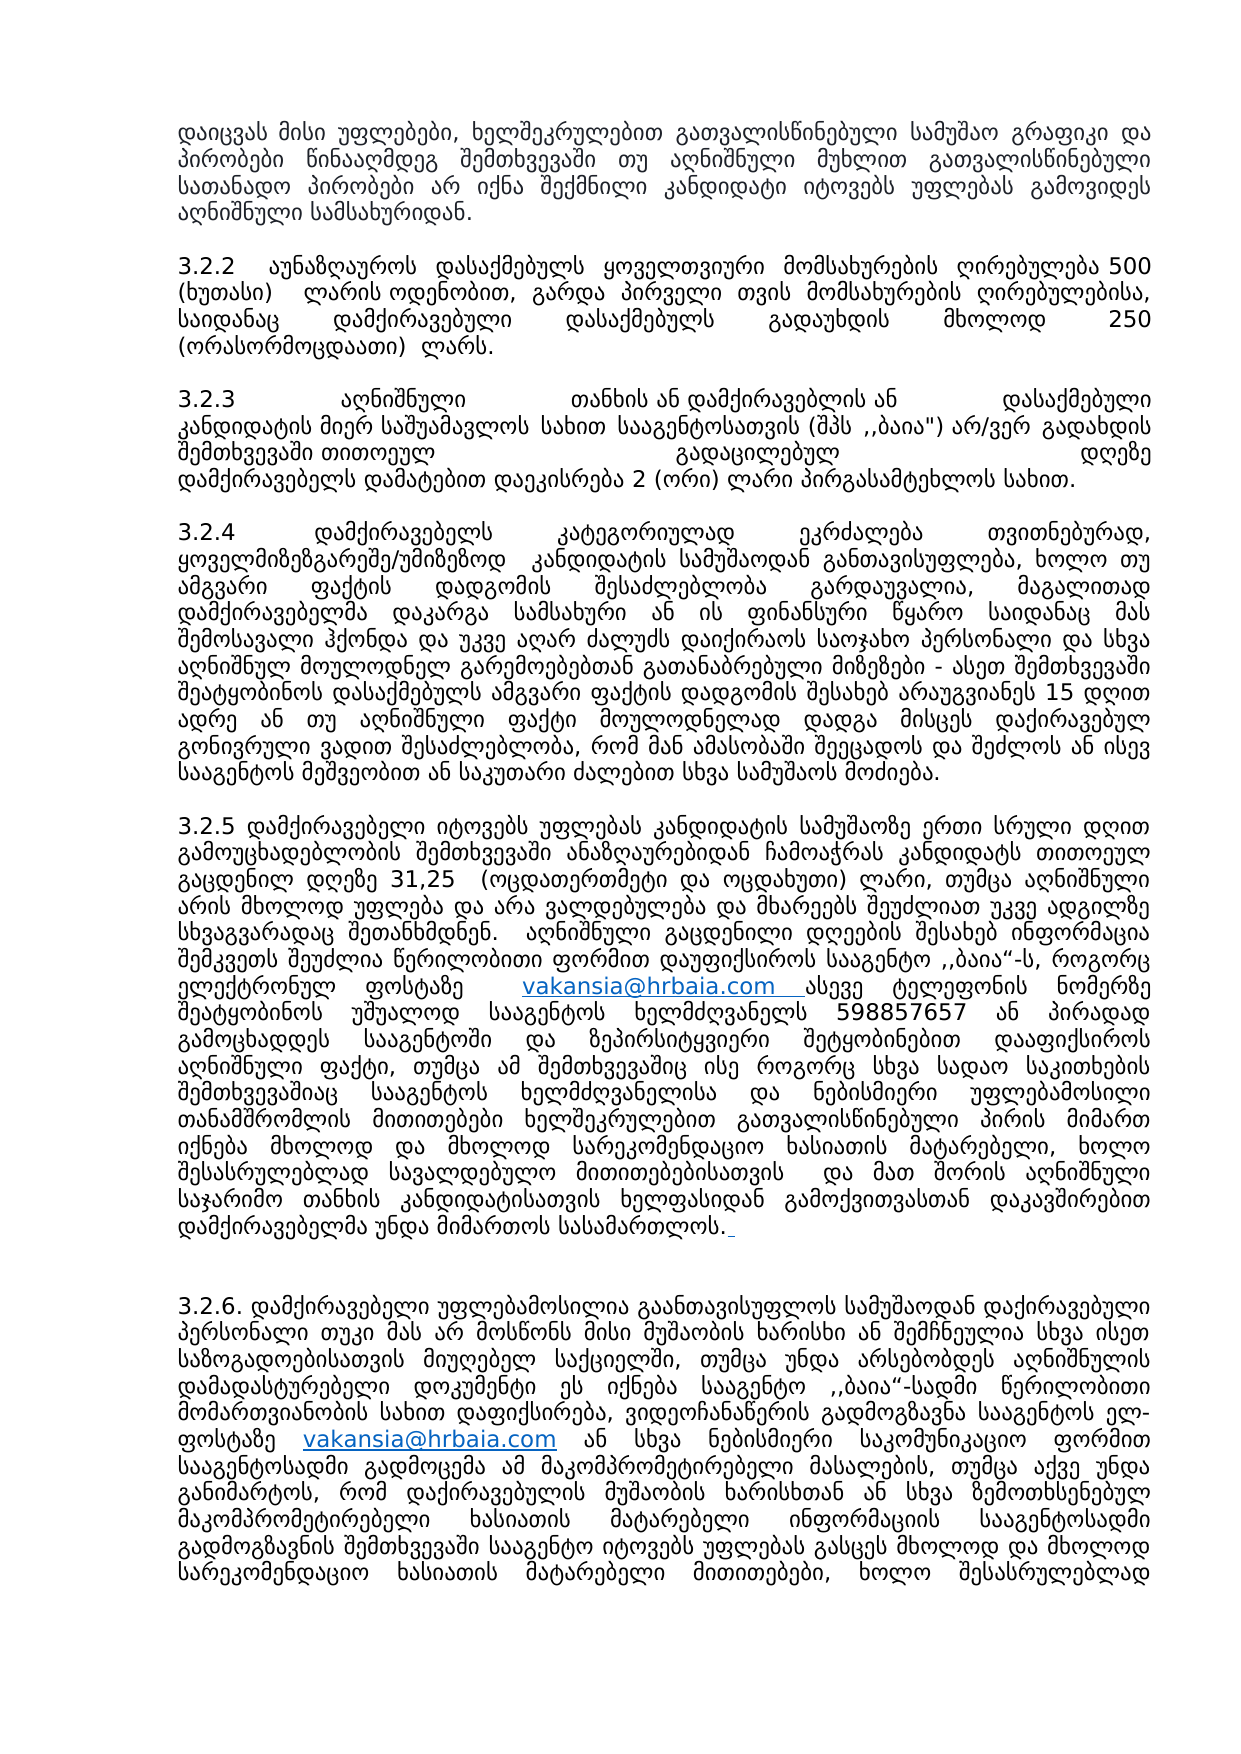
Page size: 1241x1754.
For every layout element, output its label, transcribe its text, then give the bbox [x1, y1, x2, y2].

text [177, 1293, 1152, 1586]
text 3.2.4 დამქირავებელს კატეგორიულად ეკრძალება თვითნებურად, ყოველმიზეზგარეშე/უმიზეზოდ კანდიდატის სამუშაოდან განთავისუფლება, ხოლო თუ ამგვარი ფაქტის დადგომის შესაძლებლობა გარდაუვალია, მაგალითად დამქირავებელმა დაკარგა სამსახური ან ის ფინანსური წყარო საიდანაც მას შემოსავალი ჰქონდა და უკვე აღარ ძალუძს დაიქირაოს საოჯახო პერსონალი და სხვა აღნიშნულ მოულოდნელ გარემოებებთან გათანაბრებული მიზეზები - ასეთ შემთხვევაში შეატყობინოს დასაქმებულს ამგვარი ფაქტის დადგომის შესახებ არაუგვიანეს 15 დღით ადრე ან თუ აღნიშნული ფაქტი მოულოდნელად დადგა მისცეს დაქირავებულ გონივრული ვადით შესაძლებლობა, რომ მან ამასობაში შეეცადოს და შეძლოს ან ისევ სააგენტოს მეშვეობით ან საკუთარი ძალებით სხვა სამუშაოს მოძიება. [177, 519, 1152, 786]
text 3.2.3 აღნიშნული თანხის ან დამქირავებლის ან დასაქმებული კანდიდატის მიერ საშუამავლოს სახით სააგენტოსათვის (შპს ,,ბაია") არ/ვერ გადახდის შემთხვევაში თითოეულ გადაცილებულ დღეზე დამქირავებელს დამატებით დაეკისრება 2 (ორი) ლარი პირგასამტეხლოს სახით. [177, 386, 1152, 493]
text 3.2.2 აუნაზღაუროს დასაქმებულს ყოველთვიური მომსახურების ღირებულება 500 (ხუთასი) ლარის ოდენობით, გარდა პირველი თვის მომსახურების ღირებულებისა, საიდანაც დამქირავებული დასაქმებულს გადაუხდის მხოლოდ 250 (ორასორმოცდაათი) ლარს. [177, 253, 1152, 359]
text 3.2.5 დამქირავებელი იტოვებს უფლებას კანდიდატის სამუშაოზე ერთი სრული დღით გამოუცხადებლობის შემთხვევაში ანაზღაურებიდან ჩამოაჭრას კანდიდატს თითოეულ გაცდენილ დღეზე 31,25 (ოცდათერთმეტი და ოცდახუთი) ლარი, თუმცა აღნიშნული არის მხოლოდ უფლება და არა ვალდებულება და მხარეებს შეუძლიათ უკვე ადგილზე სხვაგვარადაც შეთანხმდნენ. აღნიშნული გაცდენილი დღეების შესახებ ინფორმაცია შემკვეთს შეუძლია წერილობითი ფორმით დაუფიქსიროს სააგენტო ,,ბაია“-ს, როგორც ელექტრონულ ფოსტაზე vakansia@hrbaia.com ასევე ტელეფონის ნომერზე შეატყობინოს უშუალოდ სააგენტოს ხელმძღვანელს 598857657 ან პირადად გამოცხადდეს სააგენტოში და ზეპირსიტყვიერი შეტყობინებით დააფიქსიროს აღნიშნული ფაქტი, თუმცა ამ შემთხვევაშიც ისე როგორც სხვა სადაო საკითხების შემთხვევაშიაც სააგენტოს ხელმძღვანელისა და ნებისმიერი უფლებამოსილი თანამშრომლის მითითებები ხელშეკრულებით გათვალისწინებული პირის მიმართ იქნება მხოლოდ და მხოლოდ სარეკომენდაციო ხასიათის მატარებელი, ხოლო შესასრულებლად სავალდებულო მითითებებისათვის და მათ შორის აღნიშნული საჯარიმო თანხის კანდიდატისათვის ხელფასიდან გამოქვითვასთან დაკავშირებით დამქირავებელმა უნდა მიმართოს სასამართლოს. [177, 813, 1152, 1239]
text 3.2.1 დასაქმებულს შეუქმნას მუშაობისათვის სათანადო პირობები (ისეთი ელემენტარული მაგალითად როგორიცაა ზამთარში ბინაში იყოს გათბობა, ხოლო ზაფხულში კი კონდიცირება ან გაგრილების სხვა ელემენტარული საშუალება, კანდიდატის მოვალეობებში სარეცხის გარეცხვის მოვალეობის არსებობის შემთხვევაში შესაძლებლობა იყოს სარეცხი მანქანით და არა ხელით გარეცხვის საშუალება და მსგავსი აღნიშნულთან გათანაბრებული ელემენტარული საყოფაცხოვრებო პირობები...) დაიცვას მისი უფლებები, ხელშეკრულებით გათვალისწინებული სამუშაო გრაფიკი და პირობები წინააღმდეგ შემთხვევაში თუ აღნიშნული მუხლით გათვალისწინებული სათანადო პირობები არ იქნა შექმნილი კანდიდატი იტოვებს უფლებას გამოვიდეს აღნიშნული სამსახურიდან. [177, 118, 1152, 226]
